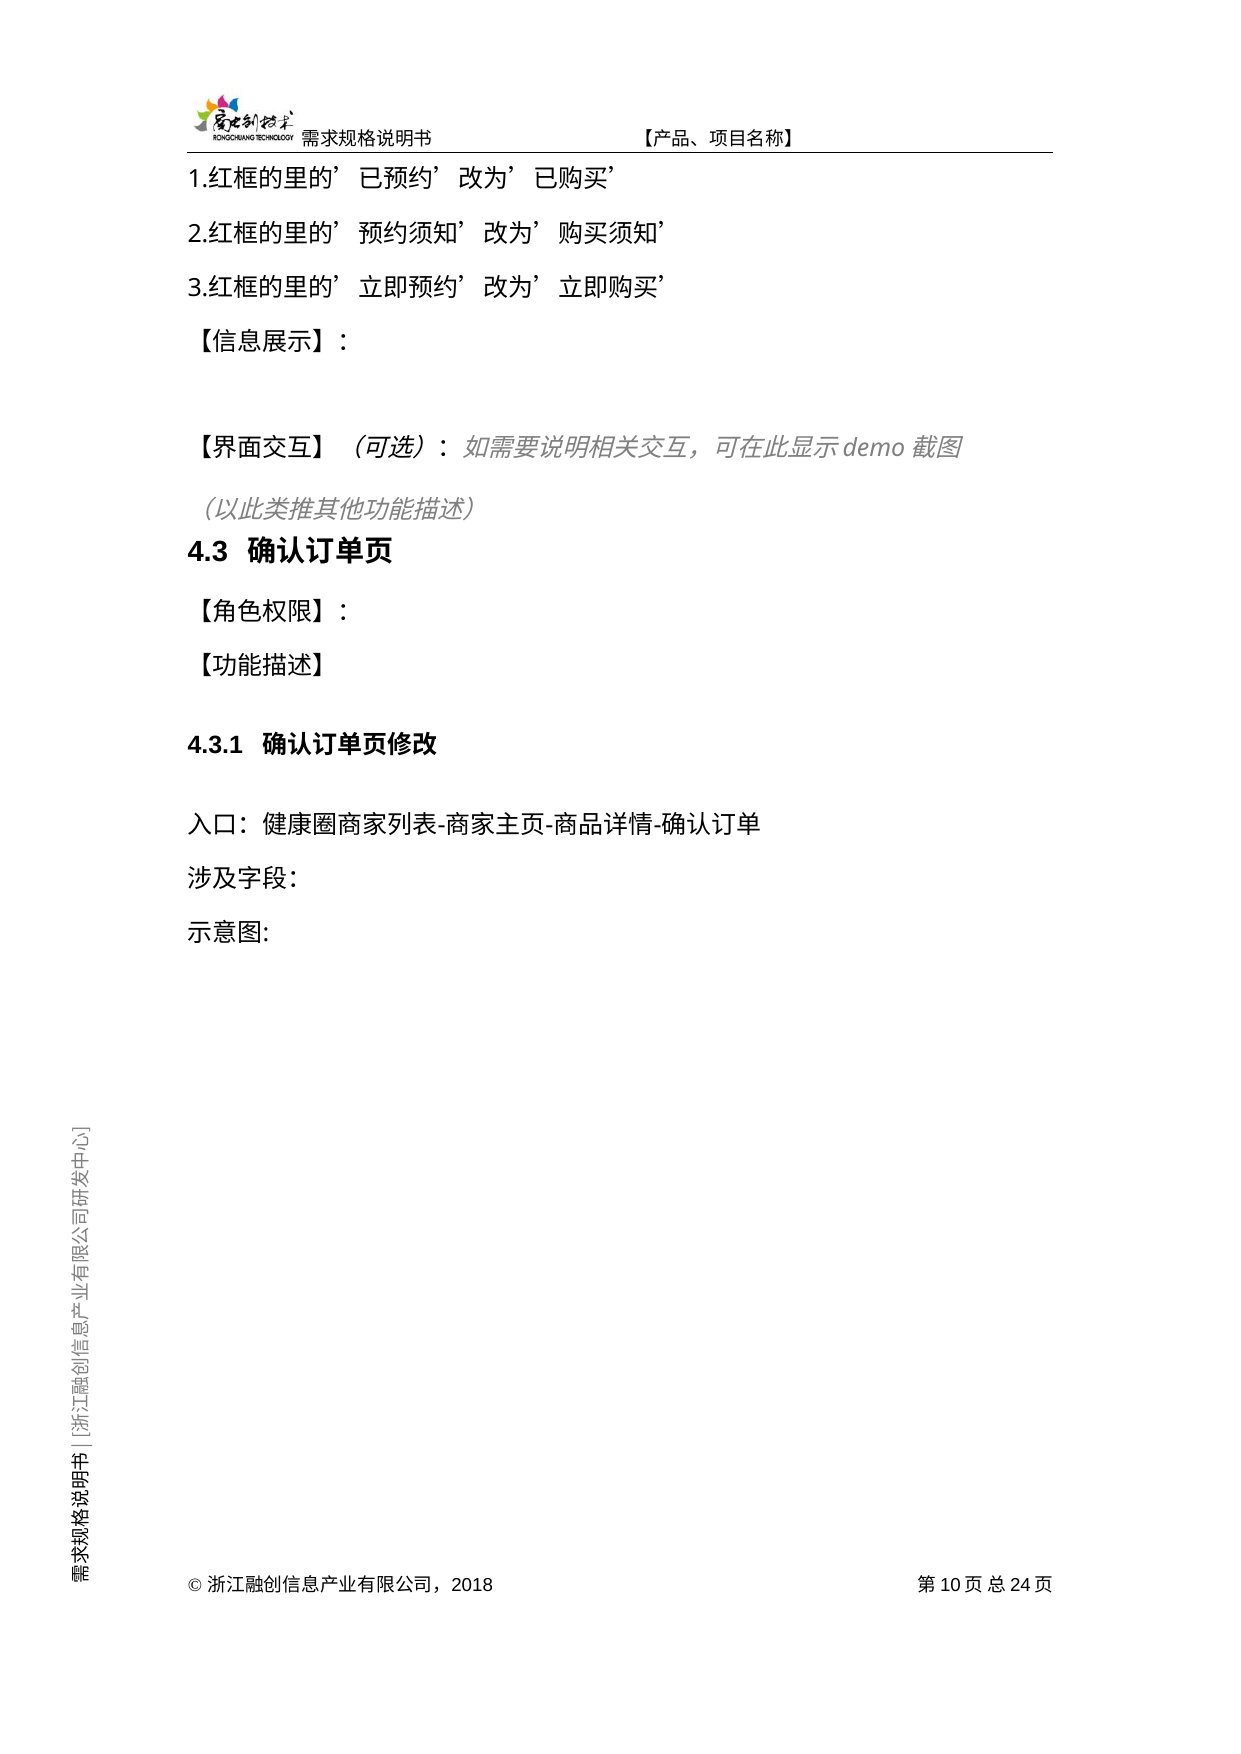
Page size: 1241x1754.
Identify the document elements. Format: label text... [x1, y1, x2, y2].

text 示意图: [187, 913, 1053, 949]
text 【信息展示】： [187, 322, 1053, 358]
text （以此类推其他功能描述） [187, 482, 1053, 527]
subtitle 确认订单页修改 [187, 725, 1053, 761]
text 【界面交互】（可选）：如需要说明相关交互，可在此显示demo截图 [187, 427, 1053, 463]
text 【角色权限】： [187, 591, 1053, 627]
text 1.红框的里的’已预约’改为’已购买’ [187, 159, 1053, 195]
picture [187, 88, 302, 145]
text 【功能描述】 [187, 645, 1053, 682]
text 涉及字段： [187, 858, 1053, 895]
text 3.红框的里的’立即预约’改为’立即购买’ [187, 267, 1053, 304]
subtitle 确认订单页 [187, 527, 1053, 570]
text 2.红框的里的’预约须知’改为’购买须知’ [187, 213, 1053, 249]
text 入口：健康圈商家列表-商家主页-商品详情-确认订单 [187, 804, 1053, 840]
